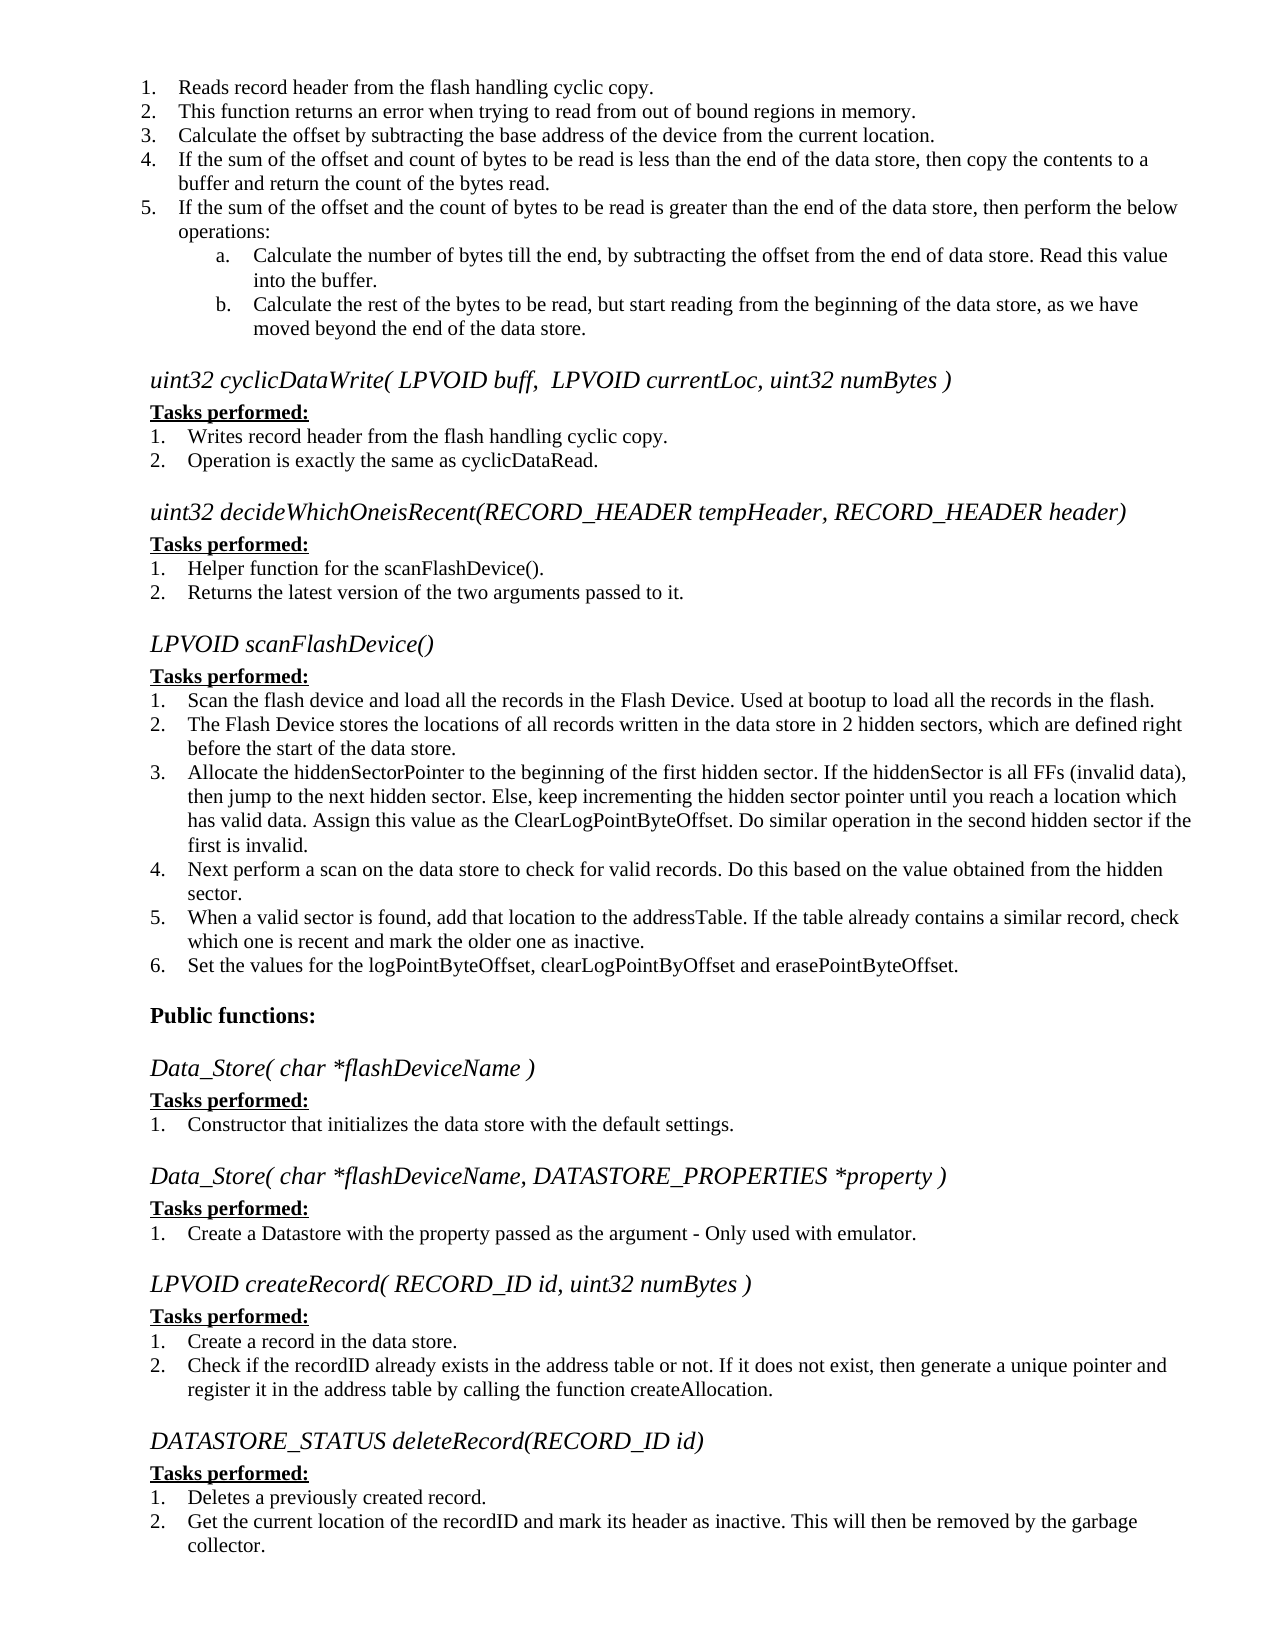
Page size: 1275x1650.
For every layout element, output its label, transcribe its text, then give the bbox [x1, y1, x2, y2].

list When a valid sector is found, add that location to the addressTable. If the table already contains a similar record, check which one is recent and mark the older one as inactive. [150, 905, 1200, 953]
subtitle Data_Store( char *flashDeviceName ) [75, 1053, 1200, 1082]
list Create a record in the data store. [150, 1328, 1200, 1353]
list Get the current location of the recordID and mark its header as inactive. This will then be removed by the garbage collector. [150, 1509, 1200, 1557]
text Tasks performed: [75, 1304, 1200, 1328]
subtitle LPVOID scanFlashDevice() [75, 629, 1200, 658]
text Tasks performed: [75, 1196, 1200, 1220]
list Allocate the hiddenSectorPointer to the beginning of the first hidden sector. If the hiddenSector is all FFs (invalid data), then jump to the next hidden sector. Else, keep incrementing the hidden sector pointer until you reach a location which has valid data. Assign this value as the ClearLogPointByteOffset. Do similar operation in the second hidden sector if the first is invalid. [150, 760, 1200, 857]
list If the sum of the offset and the count of bytes to be read is greater than the end of the data store, then perform the below operations: [141, 195, 1200, 243]
subtitle uint32 decideWhichOneisRecent(RECORD_HEADER tempHeader, RECORD_HEADER header) [75, 497, 1200, 526]
list Next perform a scan on the data store to check for valid records. Do this based on the value obtained from the hidden sector. [150, 857, 1200, 905]
list Returns the latest version of the two arguments passed to it. [150, 580, 1200, 604]
text Tasks performed: [75, 664, 1200, 688]
list Calculate the number of bytes till the end, by subtracting the offset from the end of data store. Read this value into the buffer. [216, 243, 1200, 292]
list Reads record header from the flash handling cyclic copy. [141, 75, 1200, 99]
subtitle uint32 cyclicDataWrite( LPVOID buff, LPVOID currentLoc, uint32 numBytes ) [75, 365, 1200, 393]
text Tasks performed: [75, 532, 1200, 556]
text Tasks performed: [141, 400, 1200, 424]
subtitle Public functions: [75, 1002, 1200, 1028]
list Calculate the rest of the bytes to be read, but start reading from the beginning of the data store, as we have moved beyond the end of the data store. [216, 292, 1200, 340]
list Check if the recordID already exists in the address table or not. If it does not exist, then generate a unique pointer and register it in the address table by calling the function createAllocation. [150, 1353, 1200, 1401]
list Operation is exactly the same as cyclicDataRead. [150, 448, 1200, 472]
list Set the values for the logPointByteOffset, clearLogPointByOffset and erasePointByteOffset. [150, 953, 1200, 977]
list Create a Datastore with the property passed as the argument - Only used with emulator. [150, 1220, 1200, 1244]
subtitle DATASTORE_STATUS deleteRecord(RECORD_ID id) [75, 1426, 1200, 1454]
list Constructor that initializes the data store with the default settings. [150, 1112, 1200, 1136]
list The Flash Device stores the locations of all records written in the data store in 2 hidden sectors, which are defined right before the start of the data store. [150, 712, 1200, 760]
list Helper function for the scanFlashDevice(). [150, 556, 1200, 580]
list Writes record header from the flash handling cyclic copy. [150, 424, 1200, 448]
text Tasks performed: [75, 1461, 1200, 1485]
text Tasks performed: [75, 1088, 1200, 1112]
list If the sum of the offset and count of bytes to be read is less than the end of the data store, then copy the contents to a buffer and return the count of the bytes read. [141, 147, 1200, 195]
list Deletes a previously created record. [150, 1485, 1200, 1509]
subtitle Data_Store( char *flashDeviceName, DATASTORE_PROPERTIES *property ) [75, 1161, 1200, 1190]
list Scan the flash device and load all the records in the Flash Device. Used at bootup to load all the records in the flash. [150, 688, 1200, 712]
subtitle LPVOID createRecord( RECORD_ID id, uint32 numBytes ) [75, 1269, 1200, 1298]
list Calculate the offset by subtracting the base address of the device from the current location. [141, 123, 1200, 147]
list This function returns an error when trying to read from out of bound regions in memory. [141, 99, 1200, 123]
